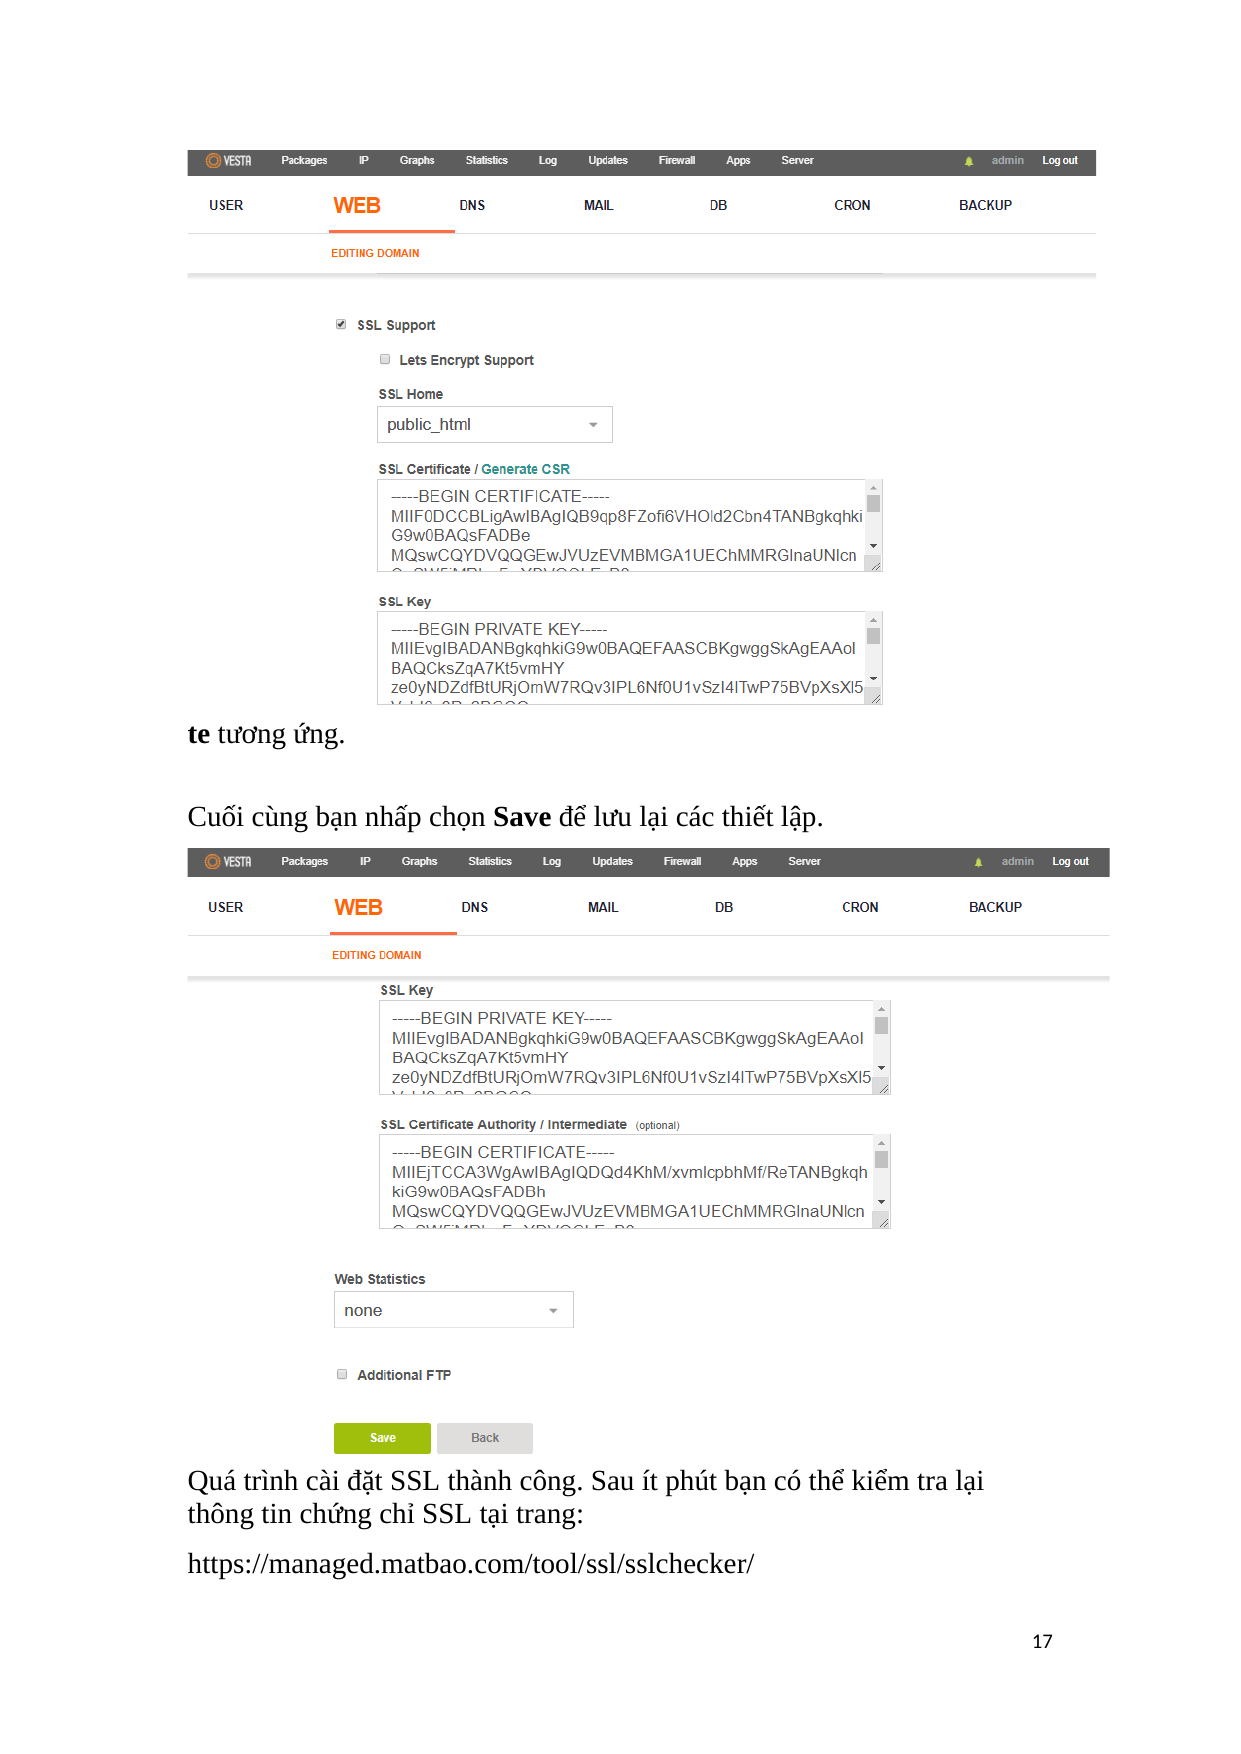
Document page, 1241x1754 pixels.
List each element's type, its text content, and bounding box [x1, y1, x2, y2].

text Quá trình cài đặt SSL thành công. Sau ít phút bạn có thể kiểm tra lại thông tin chứng chỉ SSL tại trang: [187, 1464, 1053, 1530]
text Trong giao diện thiết lập cấu hình, bạn check vào tùy chọn SSL Support, sau đó copy và dán chính xác nội dung file CRT, Private Key và CA lần lượt vào 3 ô trống SSL Certificate / Generate CSR, SSL Key, SSL Certificate Authority / Intermediate tương ứng. [187, 717, 1053, 750]
picture [187, 150, 1097, 717]
picture [187, 848, 1110, 1464]
text Cuối cùng bạn nhấp chọn Save để lưu lại các thiết lập. [187, 799, 1053, 832]
text https://managed.matbao.com/tool/ssl/sslchecker/ [187, 1546, 1053, 1579]
